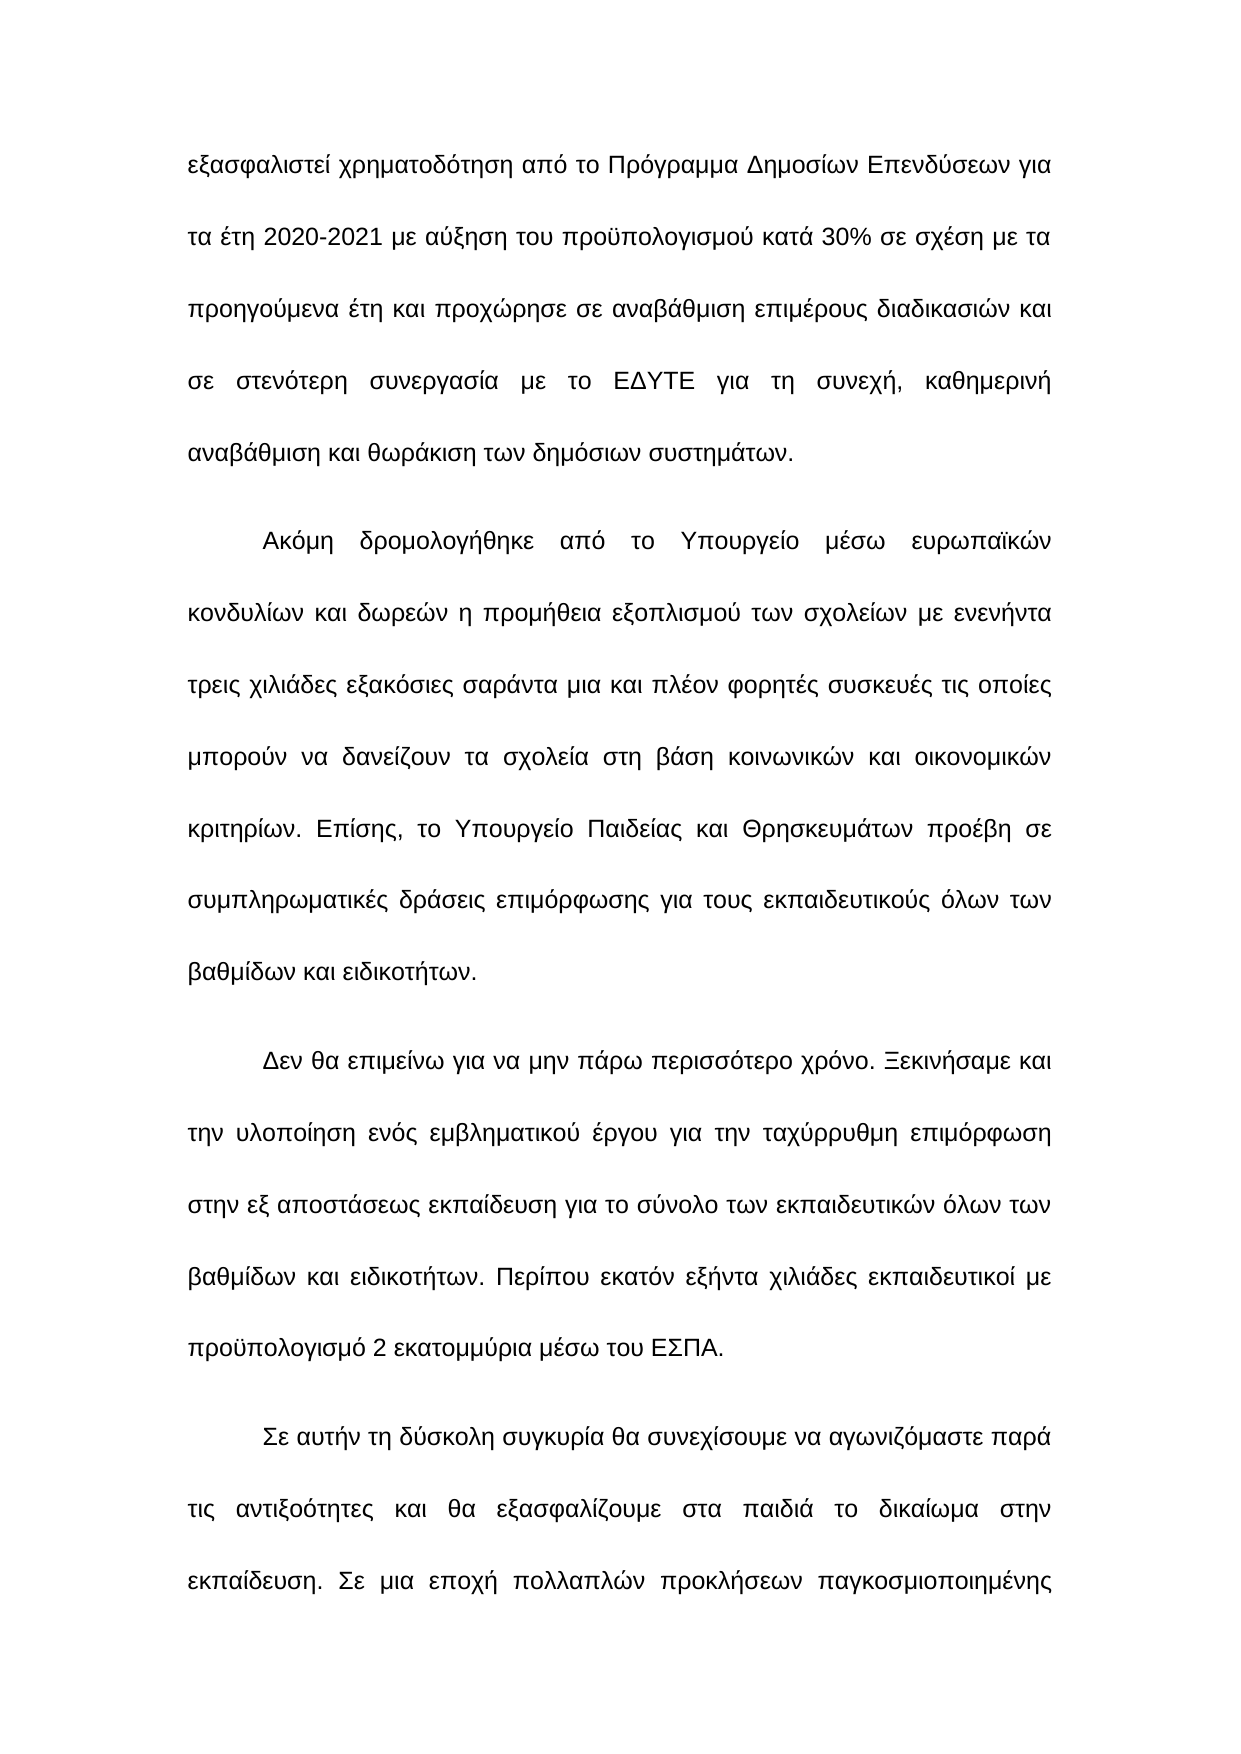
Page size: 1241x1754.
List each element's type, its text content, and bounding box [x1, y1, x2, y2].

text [187, 1422, 1053, 1594]
text Ακόμη δρομολογήθηκε από το Υπουργείο μέσω ευρωπαϊκών κονδυλίων και δωρεών η προμήθεια εξοπλισμού των σχολείων με ενενήντα τρεις χιλιάδες εξακόσιες σαράντα μια και πλέον φορητές συσκευές τις οποίες μπορούν να δανείζουν τα σχολεία στη βάση κοινωνικών και οικονομικών κριτηρίων. Επίσης, το Υπουργείο Παιδείας και Θρησκευμάτων προέβη σε συμπληρωματικές δράσεις επιμόρφωσης για τους εκπαιδευτικούς όλων των βαθμίδων και ειδικοτήτων. [187, 526, 1053, 986]
text Δεν θα επιμείνω για να μην πάρω περισσότερο χρόνο. Ξεκινήσαμε και την υλοποίηση ενός εμβληματικού έργου για την ταχύρρυθμη επιμόρφωση στην εξ αποστάσεως εκπαίδευση για το σύνολο των εκπαιδευτικών όλων των βαθμίδων και ειδικοτήτων. Περίπου εκατόν εξήντα χιλιάδες εκπαιδευτικοί με προϋπολογισμό 2 εκατομμύρια μέσω του ΕΣΠΑ. [187, 1046, 1053, 1362]
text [187, 150, 1053, 466]
